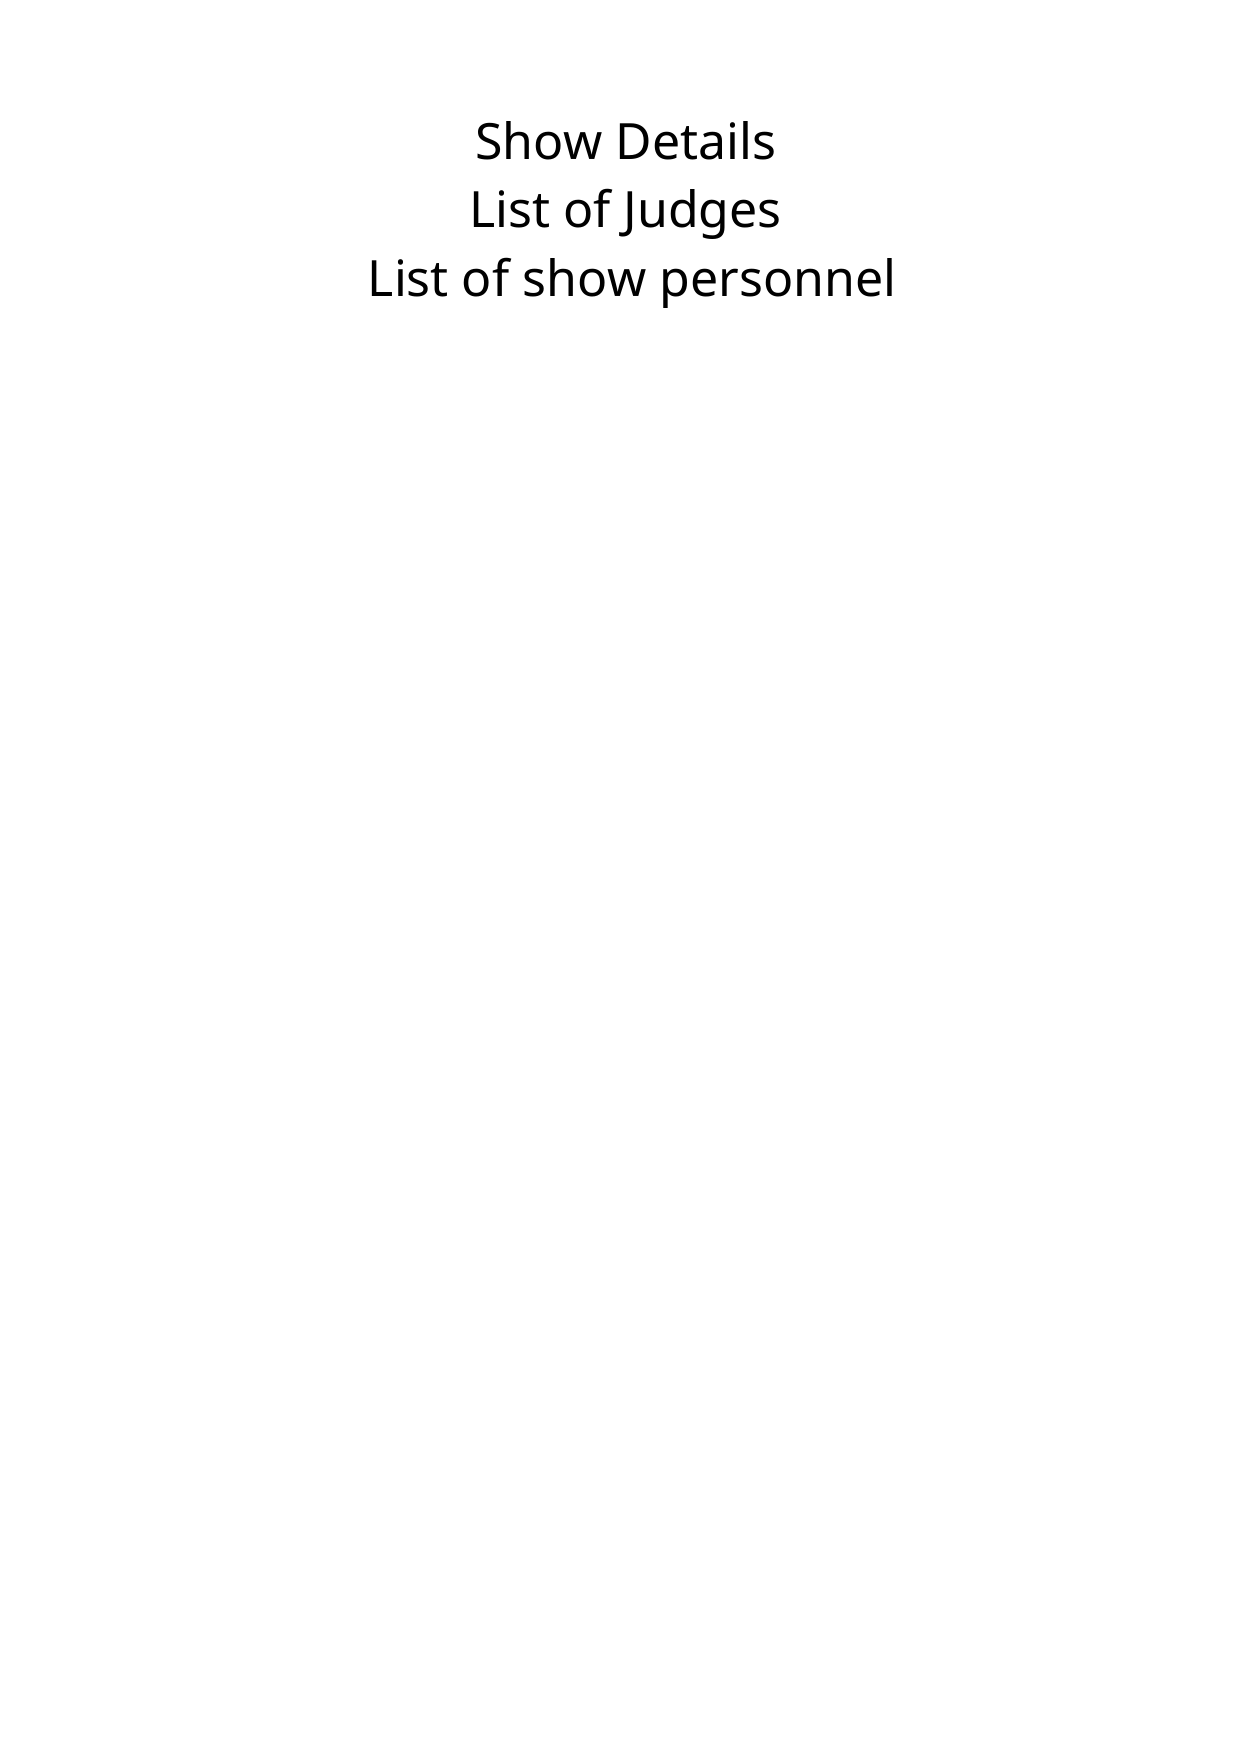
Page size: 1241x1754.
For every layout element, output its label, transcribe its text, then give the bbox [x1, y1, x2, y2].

text Show Details List of Judges List of show personnel [94, 106, 1169, 311]
